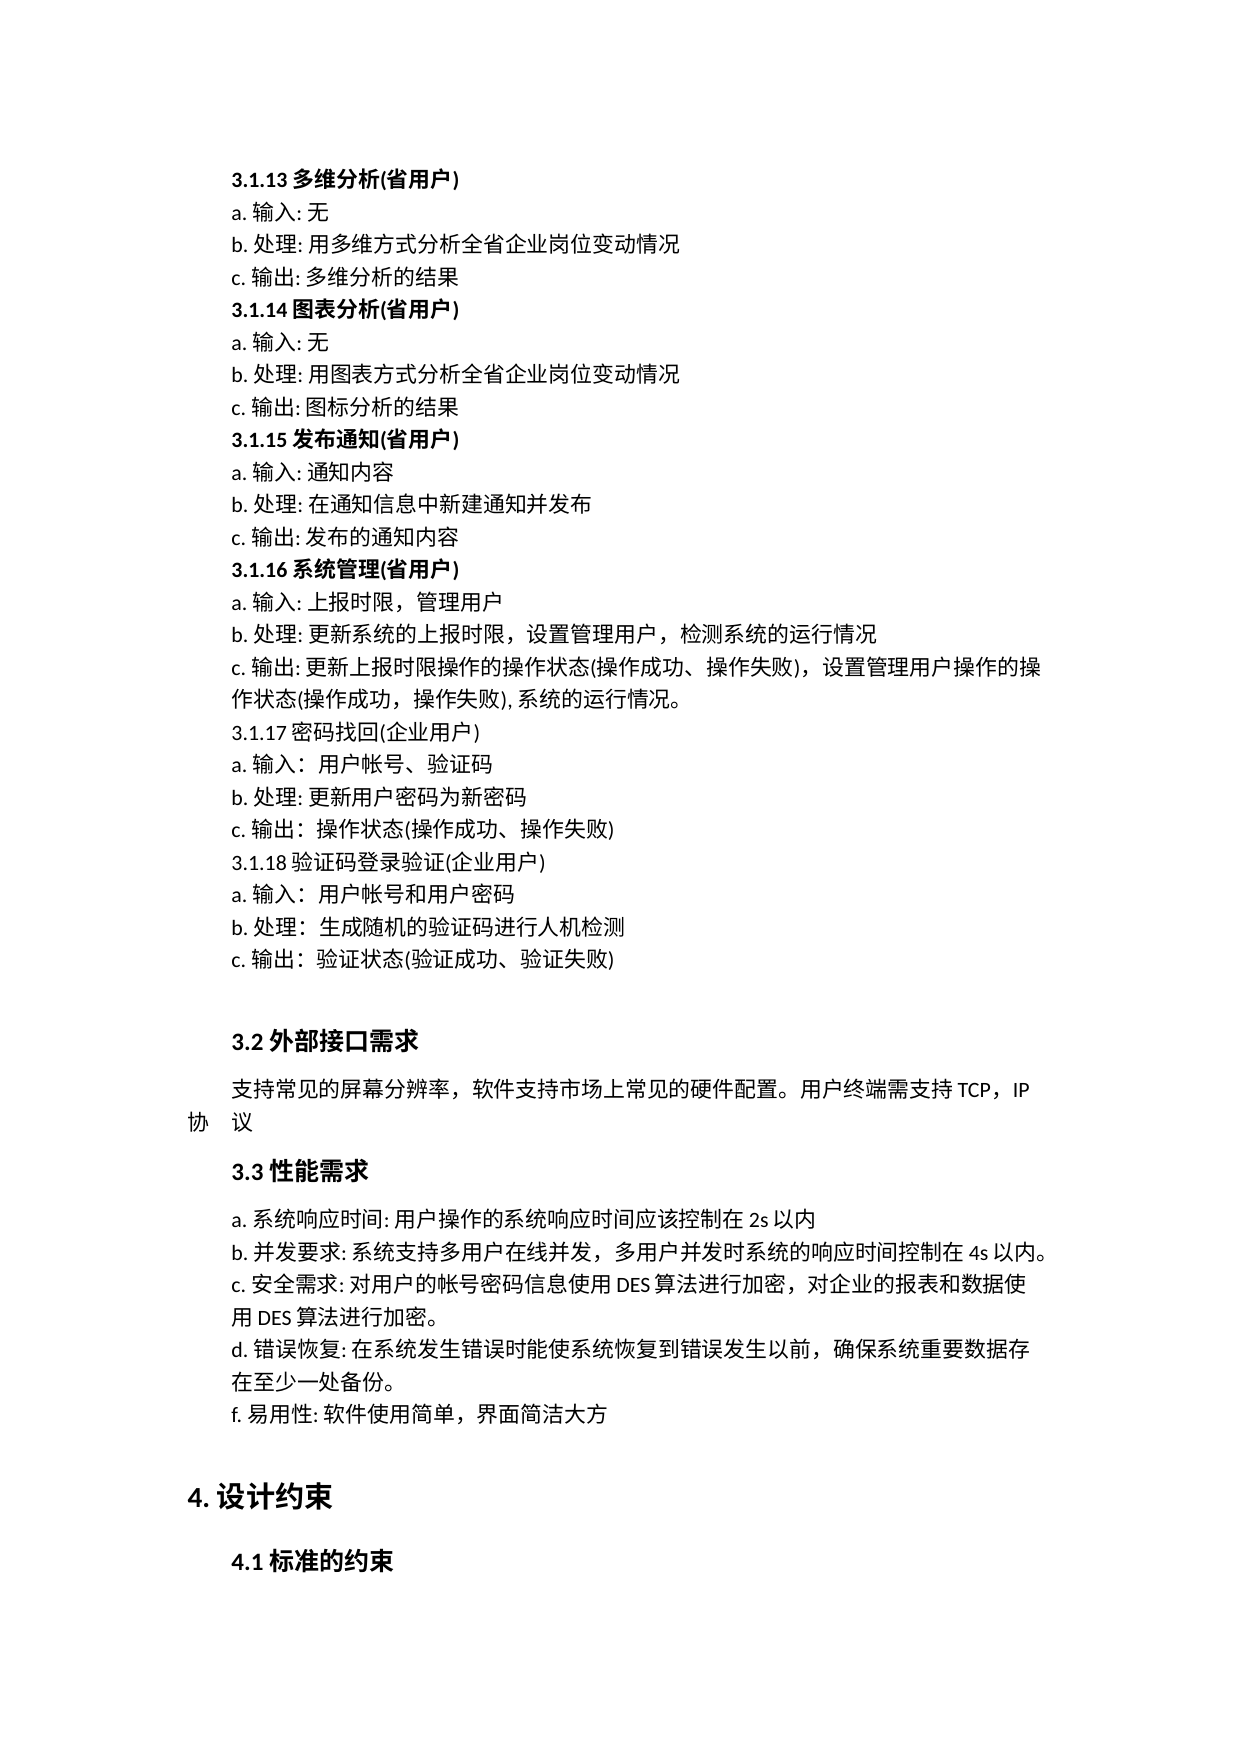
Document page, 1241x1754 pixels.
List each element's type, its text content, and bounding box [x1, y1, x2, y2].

text 3.1.13 多维分析(省用户) [187, 162, 1053, 194]
text b. 处理: 在通知信息中新建通知并发布 [187, 487, 1053, 519]
text b. 处理：生成随机的验证码进行人机检测 [187, 909, 1053, 942]
text 3.2 外部接口需求 [187, 1007, 1053, 1072]
text b. 并发要求: 系统支持多用户在线并发，多用户并发时系统的响应时间控制在4s以内。 [187, 1234, 1053, 1267]
text a. 输入: 无 [187, 324, 1053, 357]
text c. 输出: 发布的通知内容 [187, 519, 1053, 552]
text b. 处理: 用多维方式分析全省企业岗位变动情况 [187, 227, 1053, 259]
text f. 易用性: 软件使用简单，界面简洁大方 [187, 1397, 1053, 1429]
text c. 安全需求: 对用户的帐号密码信息使用DES算法进行加密，对企业的报表和数据使 用DES算法进行加密。 [187, 1267, 1053, 1332]
text c. 输出：验证状态(验证成功、验证失败) [187, 942, 1053, 974]
text a. 输入: 无 [187, 194, 1053, 227]
text c. 输出: 多维分析的结果 [187, 259, 1053, 292]
text a. 系统响应时间: 用户操作的系统响应时间应该控制在2s以内 [187, 1202, 1053, 1234]
text 3.3 性能需求 [187, 1137, 1053, 1202]
text 3.1.14 图表分析(省用户) [187, 292, 1053, 324]
text a. 输入：用户帐号和用户密码 [187, 877, 1053, 909]
text c. 输出: 图标分析的结果 [187, 389, 1053, 422]
text 4.1 标准的约束 [187, 1527, 1053, 1592]
text b. 处理: 更新用户密码为新密码 [187, 779, 1053, 812]
text 3.1.17 密码找回(企业用户) [187, 714, 1053, 747]
text 4. 设计约束 [187, 1462, 1053, 1527]
text b. 处理: 更新系统的上报时限，设置管理用户，检测系统的运行情况 [187, 617, 1053, 649]
text 支持常见的屏幕分辨率，软件支持市场上常见的硬件配置。用户终端需支持TCP，IP协 议 [187, 1072, 1053, 1137]
text 3.1.18 验证码登录验证(企业用户) [187, 844, 1053, 877]
text a. 输入: 通知内容 [187, 454, 1053, 487]
text d. 错误恢复: 在系统发生错误时能使系统恢复到错误发生以前，确保系统重要数据存 在至少一处备份。 [187, 1332, 1053, 1397]
text 3.1.16 系统管理(省用户) [187, 552, 1053, 584]
text a. 输入: 上报时限，管理用户 [187, 584, 1053, 617]
text c. 输出: 更新上报时限操作的操作状态(操作成功、操作失败)，设置管理用户操作的操 作状态(操作成功，操作失败), 系统的运行情况。 [187, 649, 1053, 714]
text b. 处理: 用图表方式分析全省企业岗位变动情况 [187, 357, 1053, 389]
text c. 输出：操作状态(操作成功、操作失败) [187, 812, 1053, 844]
text a. 输入：用户帐号、验证码 [187, 747, 1053, 779]
text 3.1.15 发布通知(省用户) [187, 422, 1053, 454]
